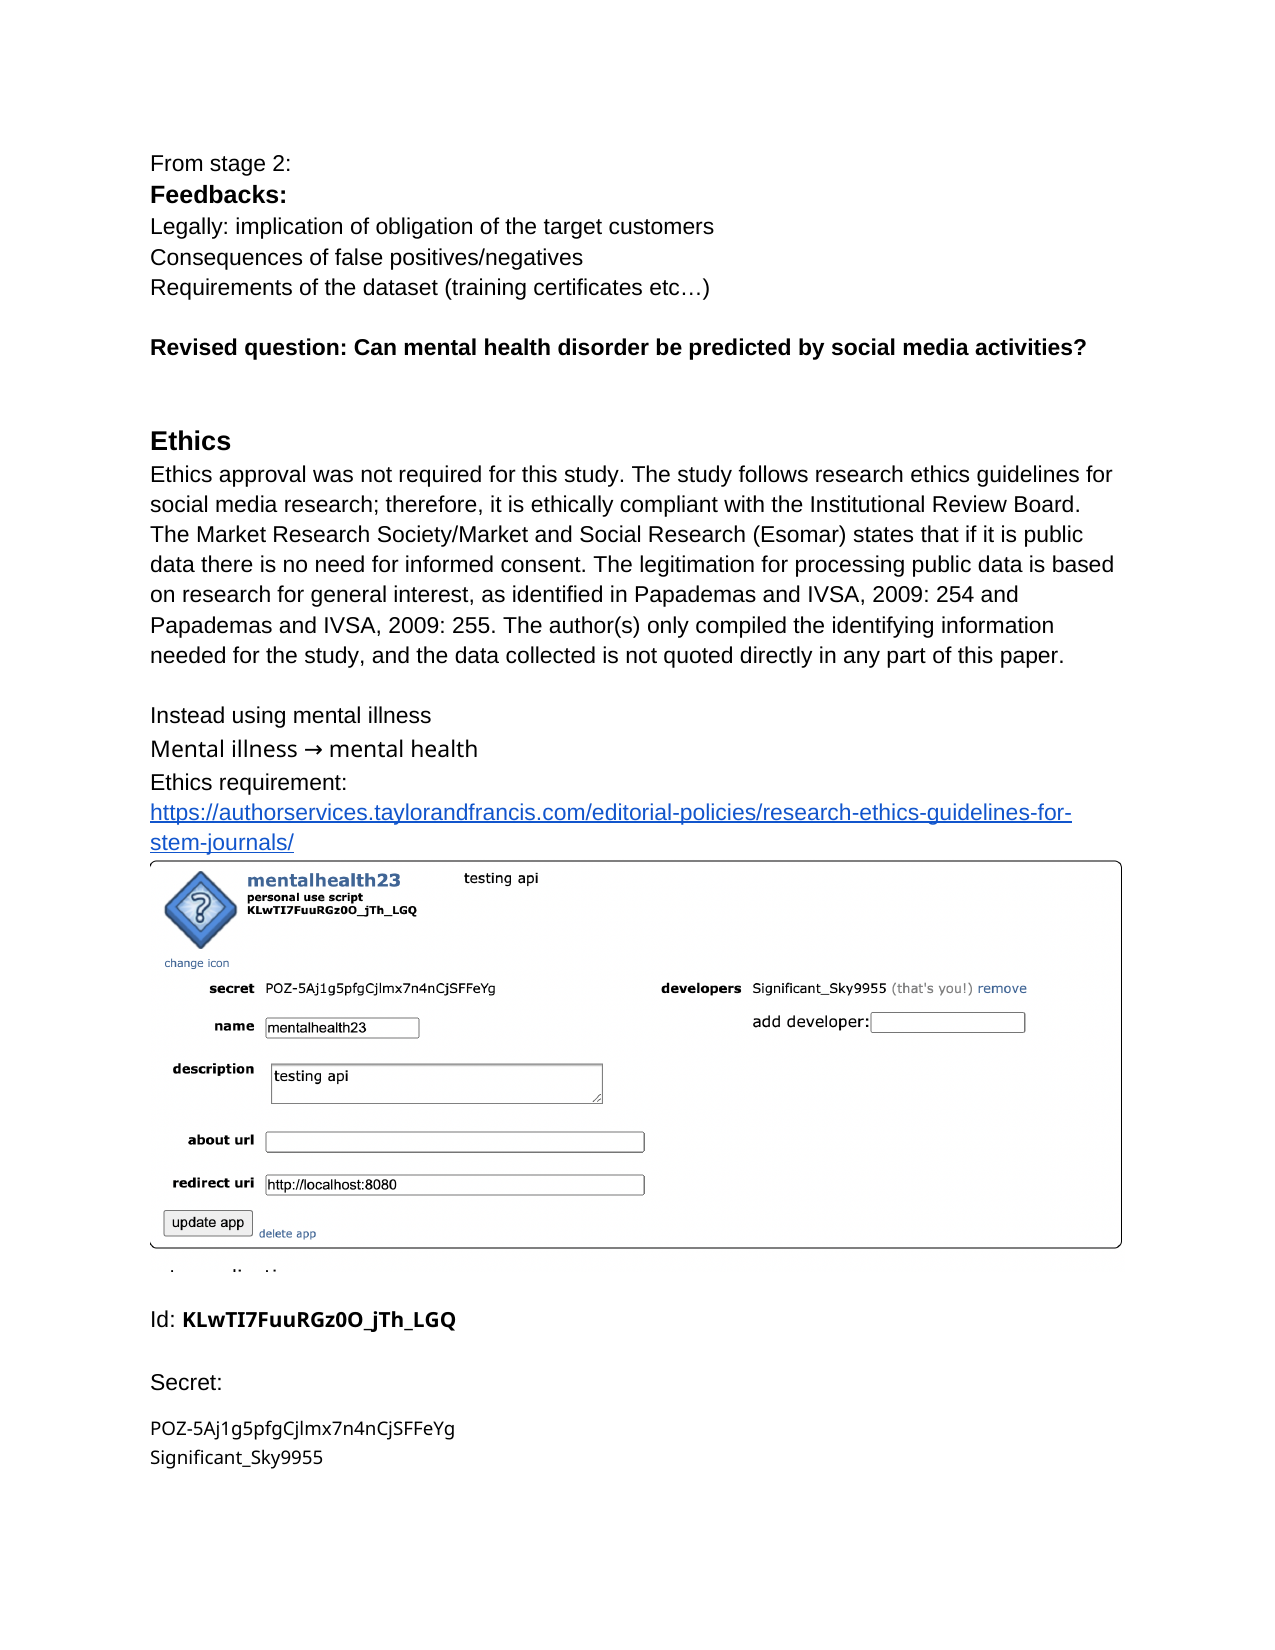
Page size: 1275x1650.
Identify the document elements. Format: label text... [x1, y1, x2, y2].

picture [150, 859, 1125, 1272]
text Feedbacks: [150, 180, 1125, 209]
text Ethics approval was not required for this study. The study follows research ethics guidelines for social media research; therefore, it is ethically compliant with the Institutional Review Board. The Market Research Society/Market and Social Research (Esomar) states that if it is public data there is no need for informed consent. The legitimation for processing public data is based on research for general interest, as identified in Papademas and IVSA, 2009: 254 and Papademas and IVSA, 2009: 255. The author(s) only compiled the identifying information needed for the study, and the data collected is not quoted directly in any part of this paper. [150, 461, 1125, 668]
text Revised question: Can mental health disorder be predicted by social media activities? [150, 334, 1125, 360]
text Ethics requirement: [150, 768, 1125, 795]
text Ethics [150, 425, 1125, 456]
text Id: KLwTI7FuuRGz0O_jTh_LGQ [150, 1306, 1125, 1334]
text Secret: [150, 1368, 1125, 1395]
text Instead using mental illness [150, 702, 1125, 729]
text Legally: implication of obligation of the target customers [150, 213, 1125, 239]
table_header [150, 1399, 481, 1491]
text Mental illness → mental health [150, 732, 1125, 764]
text https://authorservices.taylorandfrancis.com/editorial-policies/research-ethics-guidelines-for-stem-journals/ [150, 799, 1125, 855]
text From stage 2: [150, 150, 1125, 176]
text Requirements of the dataset (training certificates etc…) [150, 274, 1125, 300]
text Consequences of false positives/negatives [150, 243, 1125, 270]
